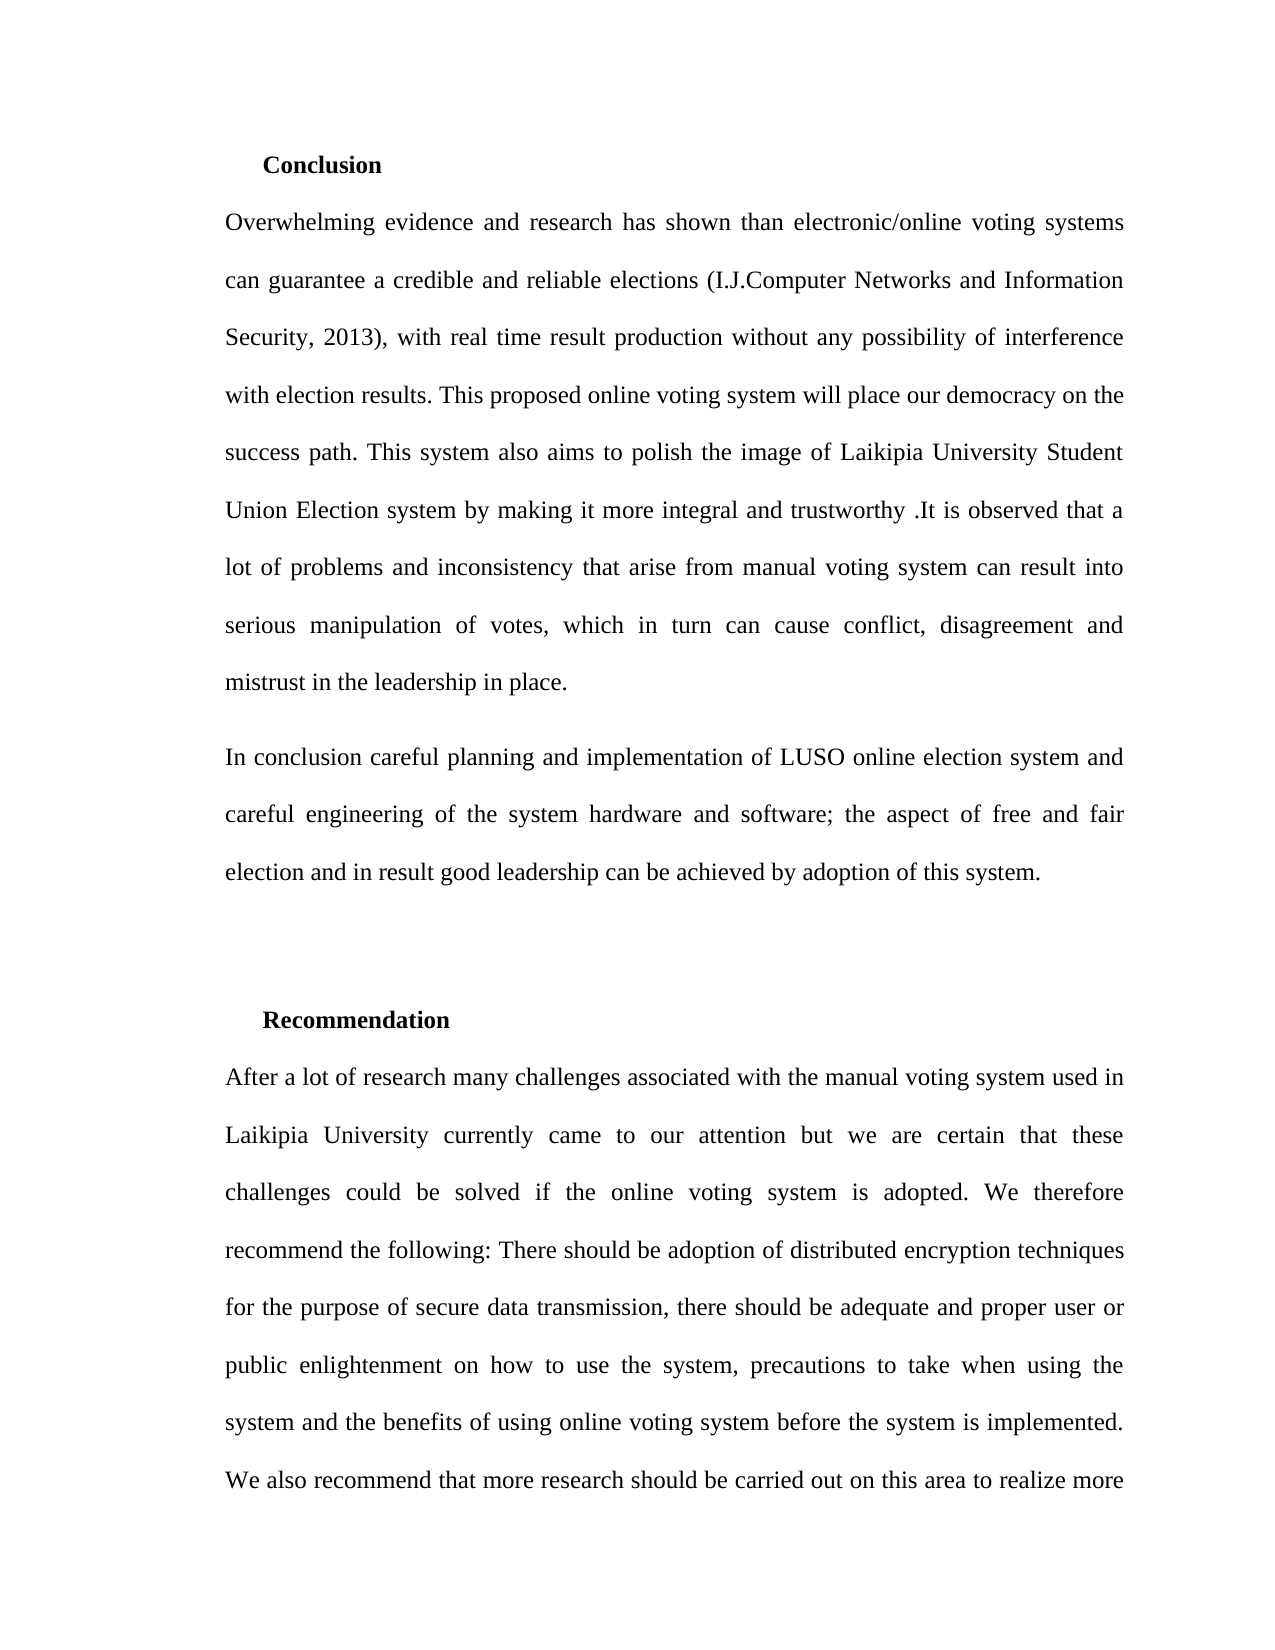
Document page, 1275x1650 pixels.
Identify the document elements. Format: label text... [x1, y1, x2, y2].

subtitle Conclusion [225, 150, 1125, 179]
text In conclusion careful planning and implementation of LUSO online election system and careful engineering of the system hardware and software; the aspect of free and fair election and in result good leadership can be achieved by adoption of this system. [225, 742, 1125, 885]
text Overwhelming evidence and research has shown than electronic/online voting systems can guarantee a credible and reliable elections (I.J.Computer Networks and Information Security, 2013), with real time result production without any possibility of interference with election results. This proposed online voting system will place our democracy on the success path. This system also aims to polish the image of Laikipia University Student Union Election system by making it more integral and trustworthy .It is observed that a lot of problems and inconsistency that arise from manual voting system can result into serious manipulation of votes, which in turn can cause conflict, disagreement and mistrust in the leadership in place. [225, 207, 1125, 696]
subtitle Recommendation [225, 1005, 1125, 1034]
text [225, 1062, 1125, 1494]
